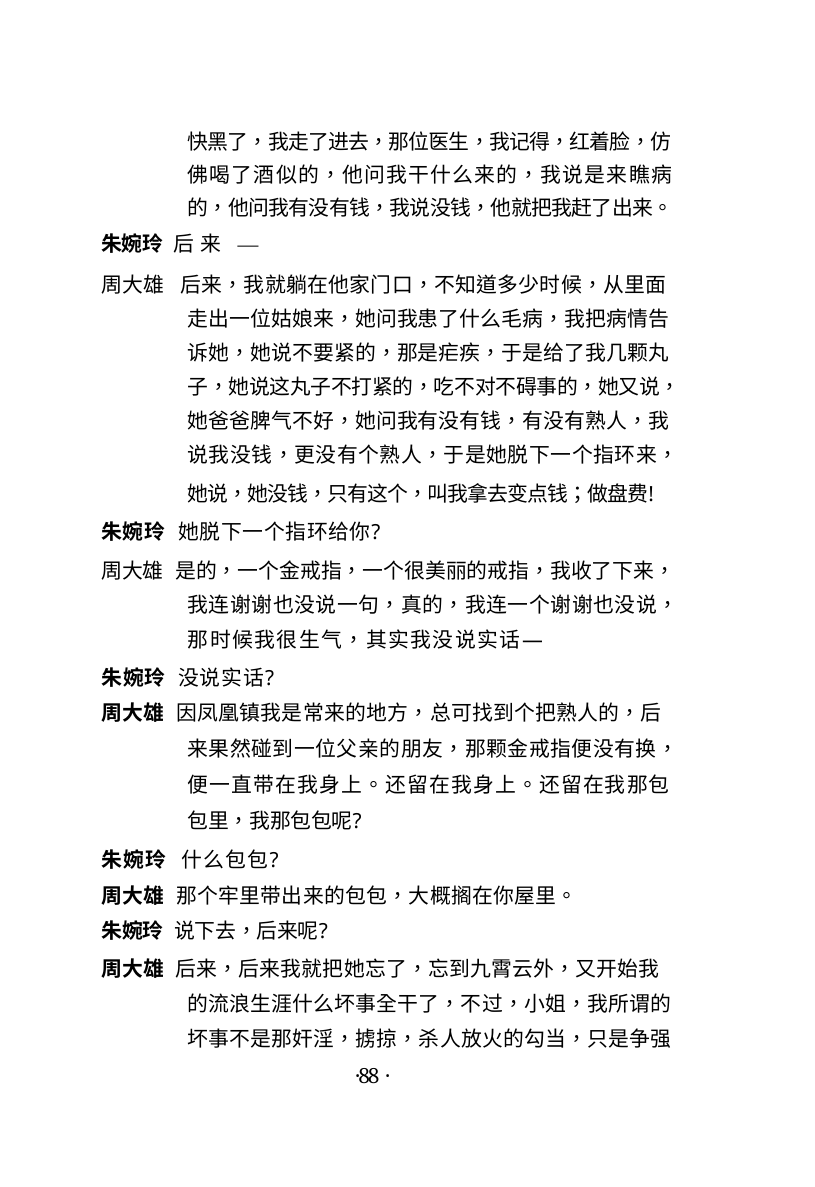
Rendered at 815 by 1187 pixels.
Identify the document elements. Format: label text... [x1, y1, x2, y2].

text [101, 954, 672, 1052]
text 朱婉玲 什么包包? [101, 846, 692, 873]
text 周大雄 那个牢里带出来的包包，大概搁在你屋里。 朱婉玲 说下去，后来呢? [101, 881, 589, 945]
text 她说，她没钱，只有这个，叫我拿去变点钱；做盘费! 朱婉玲 她脱下一个指环给你? [101, 479, 658, 546]
text 快黑了，我走了进去，那位医生，我记得，红着脸，仿 佛喝了酒似的，他问我干什么来的，我说是来瞧病 的，他问我有没有钱，我说没钱，他就把我赶了出来。 [187, 127, 673, 222]
text 周大雄 后来，我就躺在他家门口，不知道多少时候，从里面 走出一位姑娘来，她问我患了什么毛病，我把病情告 诉她，她说不要紧的，那是疟疾，于是给了我几颗丸 子，她说这丸子不打紧的，吃不对不碍事的，她又说， 她爸爸脾气不好，她问我有没有钱，有没有熟人，我 说我没钱，更没有个熟人，于是她脱下一个指环来， [101, 270, 680, 469]
text 周大雄 因凤凰镇我是常来的地方，总可找到个把熟人的，后 来果然碰到一位父亲的朋友，那颗金戒指便没有换， 便一直带在我身上。还留在我身上。还留在我那包 包里，我那包包呢? [101, 698, 680, 834]
text 朱婉玲 后 来 — [101, 231, 692, 257]
text 朱婉玲 没说实话? [101, 665, 692, 691]
text 周大雄 是的，一个金戒指，一个很美丽的戒指，我收了下来， 我连谢谢也没说一句，真的，我连一个谢谢也没说， 那时候我很生气，其实我没说实话— [101, 556, 680, 653]
